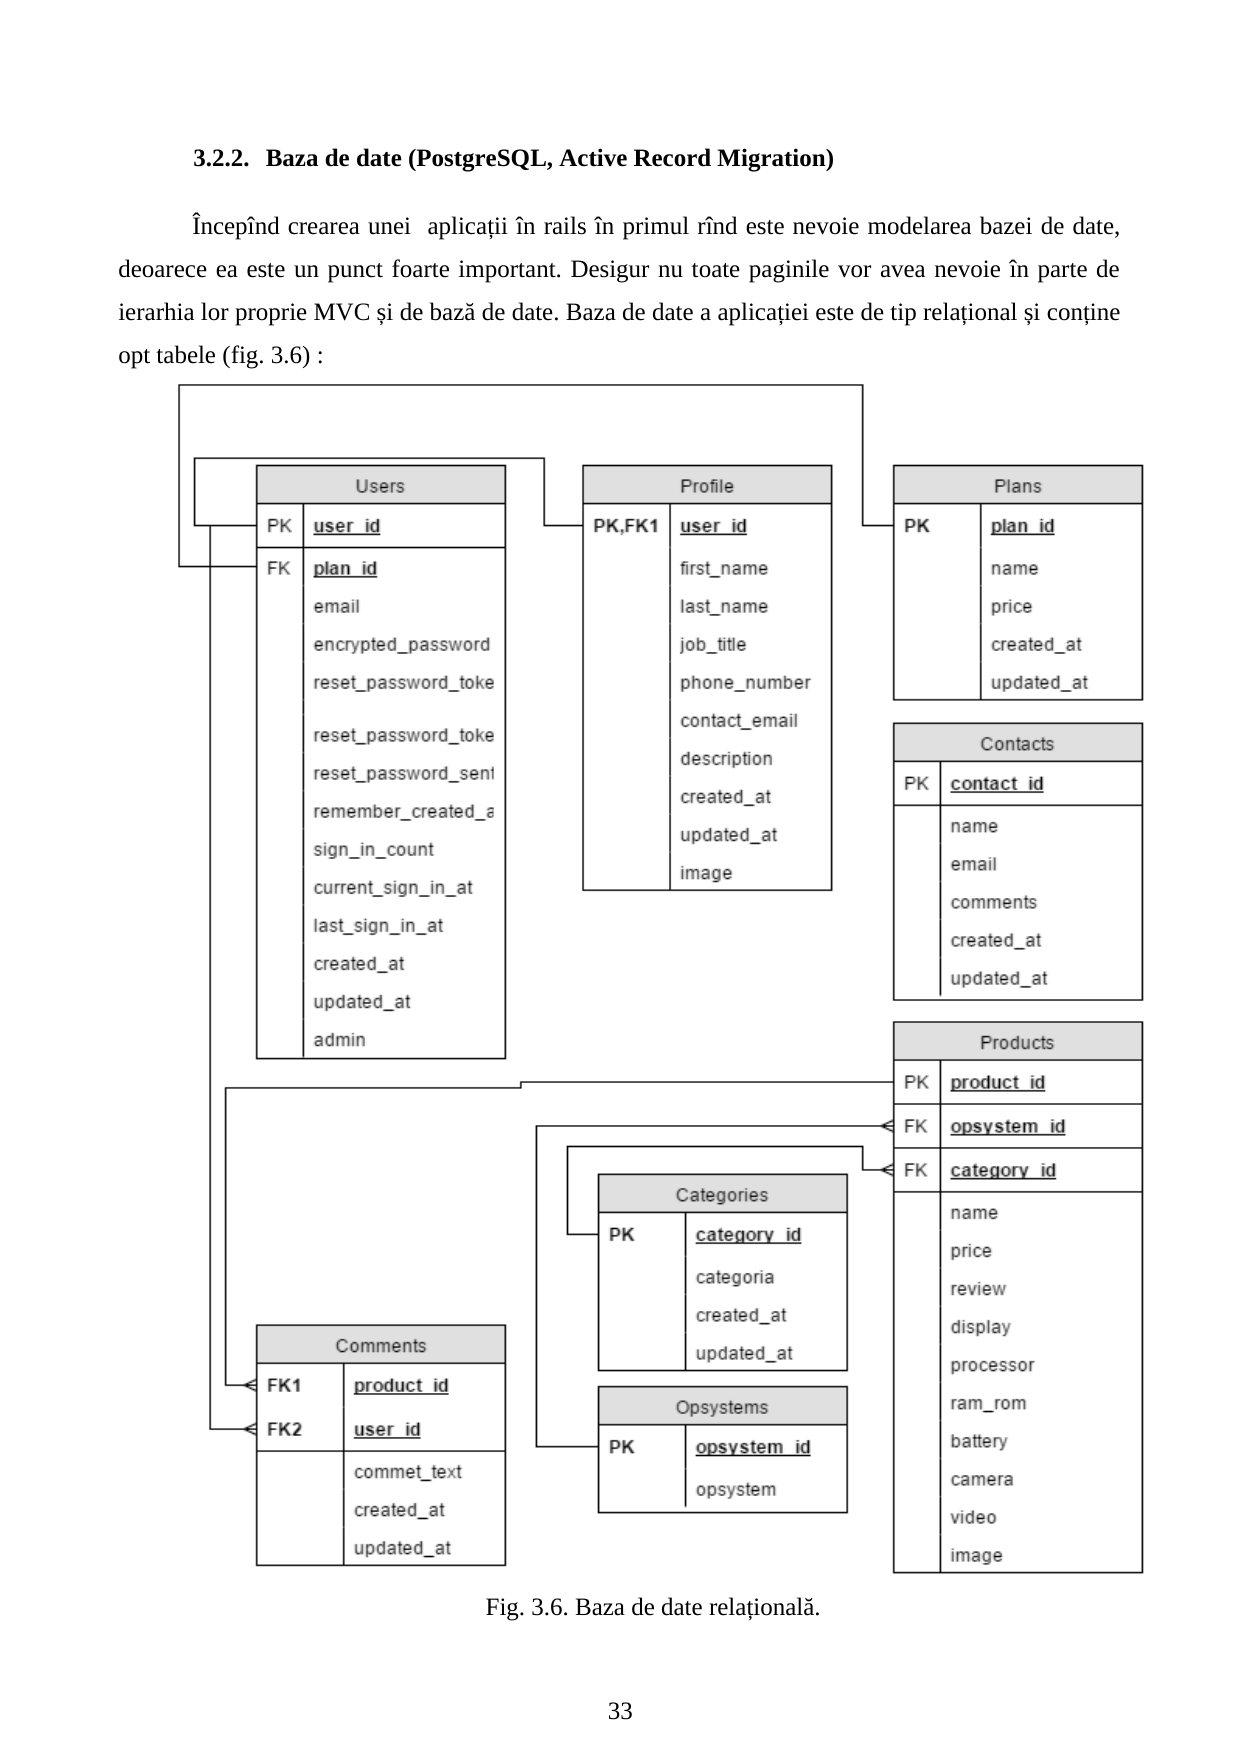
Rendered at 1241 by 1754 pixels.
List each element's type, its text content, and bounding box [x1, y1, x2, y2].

text Începînd crearea unei aplicații în rails în primul rînd este nevoie modelarea bazei de date, deoarece ea este un punct foarte important. Desigur nu toate paginile vor avea nevoie în parte de ierarhia lor proprie MVC și de bază de date. Baza de date a aplicației este de tip relațional și conține opt tabele (fig. 3.6) : [118, 211, 1122, 369]
list Baza de date (PostgreSQL, Active Record Migration) [193, 143, 1122, 172]
text Fig. 3.6. Baza de date relațională. [118, 1592, 1122, 1621]
